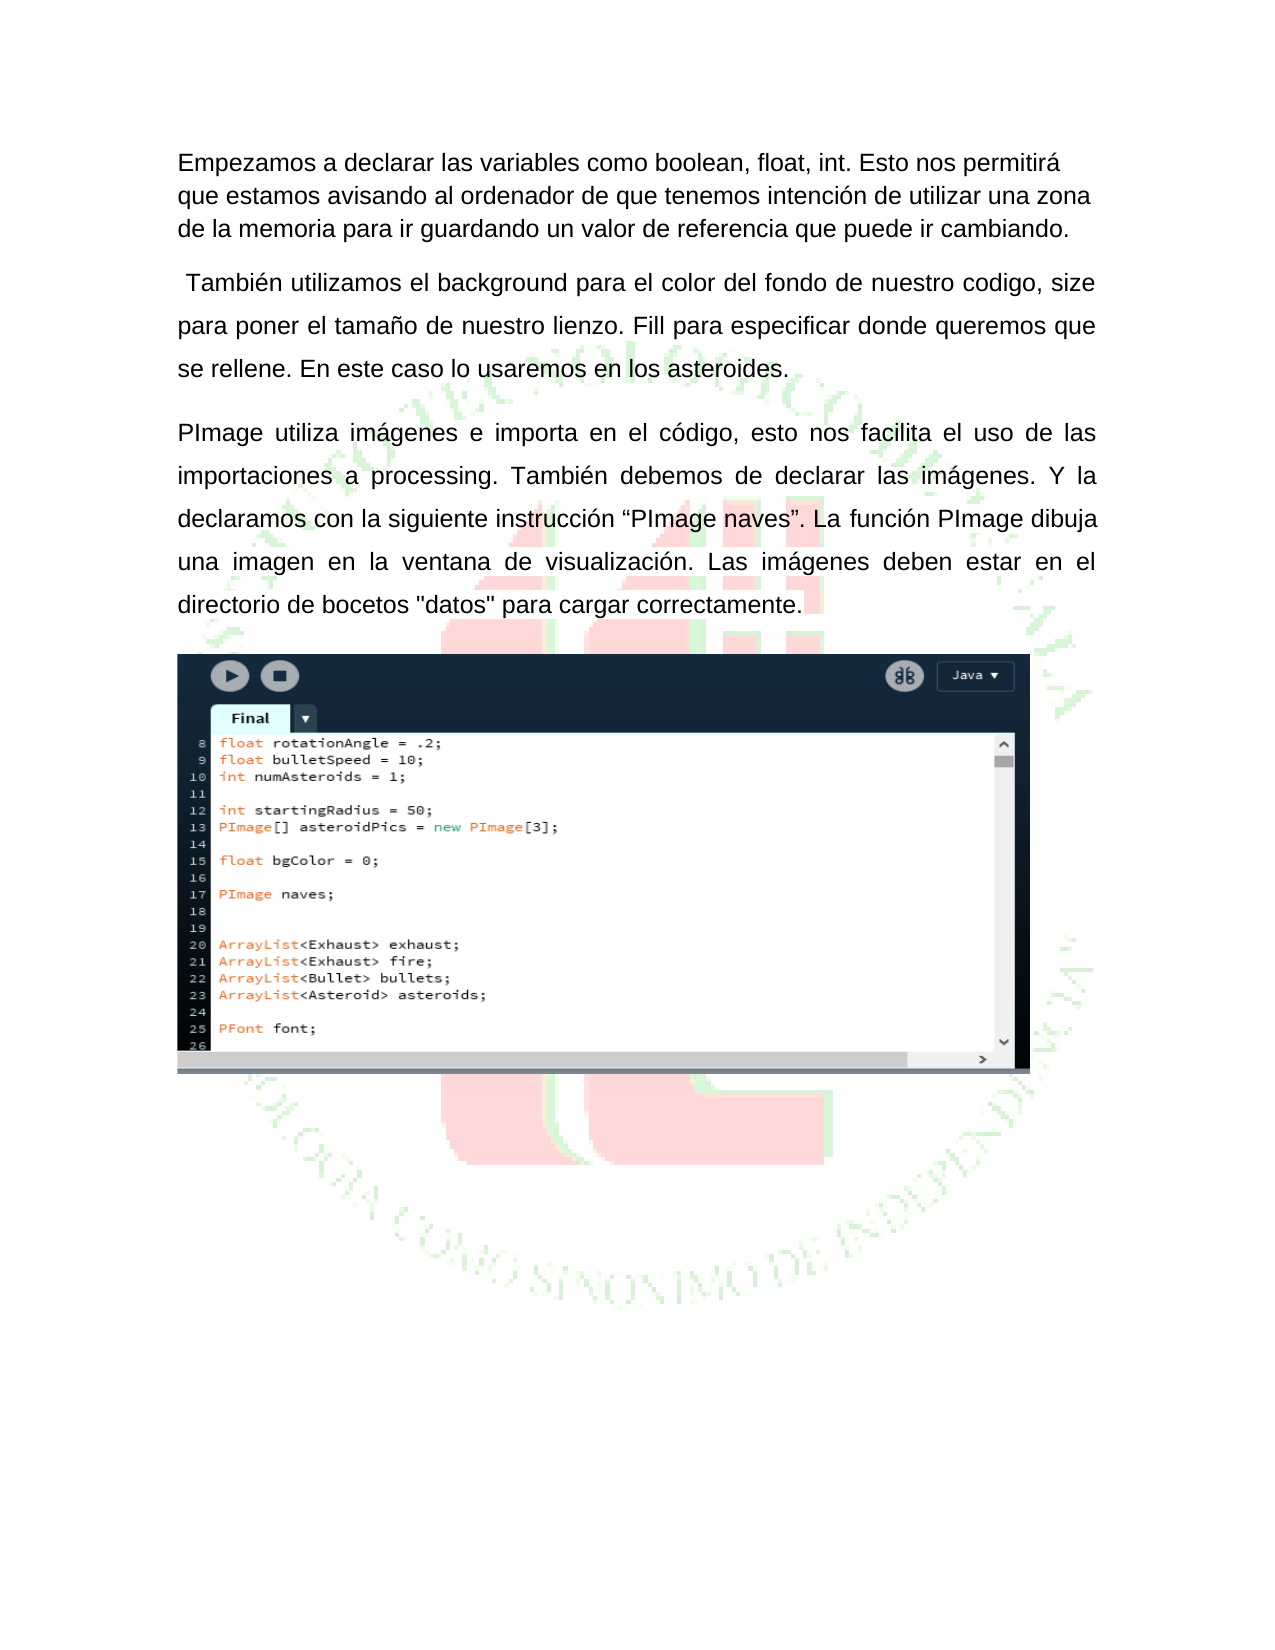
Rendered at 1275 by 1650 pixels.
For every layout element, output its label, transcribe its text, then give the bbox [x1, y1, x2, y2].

text PImage utiliza imágenes e importa en el código, esto nos facilita el uso de las importaciones a processing. También debemos de declarar las imágenes. Y la declaramos con la siguiente instrucción “PImage naves”. La función PImage dibuja una imagen en la ventana de visualización. Las imágenes deben estar en el directorio de bocetos "datos" para cargar correctamente. [177, 418, 1098, 547]
text PImage utiliza imágenes e importa en el código, esto nos facilita el uso de las importaciones a processing. También debemos de declarar las imágenes. Y la declaramos con la siguiente instrucción “PImage naves”. La función PImage dibuja una imagen en la ventana de visualización. Las imágenes deben estar en el directorio de bocetos "datos" para cargar correctamente. [177, 576, 1098, 619]
picture [177, 654, 1030, 1074]
text Empezamos a declarar las variables como boolean, float, int. Esto nos permitirá que estamos avisando al ordenador de que tenemos intención de utilizar una zona de la memoria para ir guardando un valor de referencia que puede ir cambiando. [177, 148, 1098, 242]
text También utilizamos el background para el color del fondo de nuestro codigo, size para poner el tamaño de nuestro lienzo. Fill para especificar donde queremos que se rellene. En este caso lo usaremos en los asteroides. [177, 268, 1098, 383]
